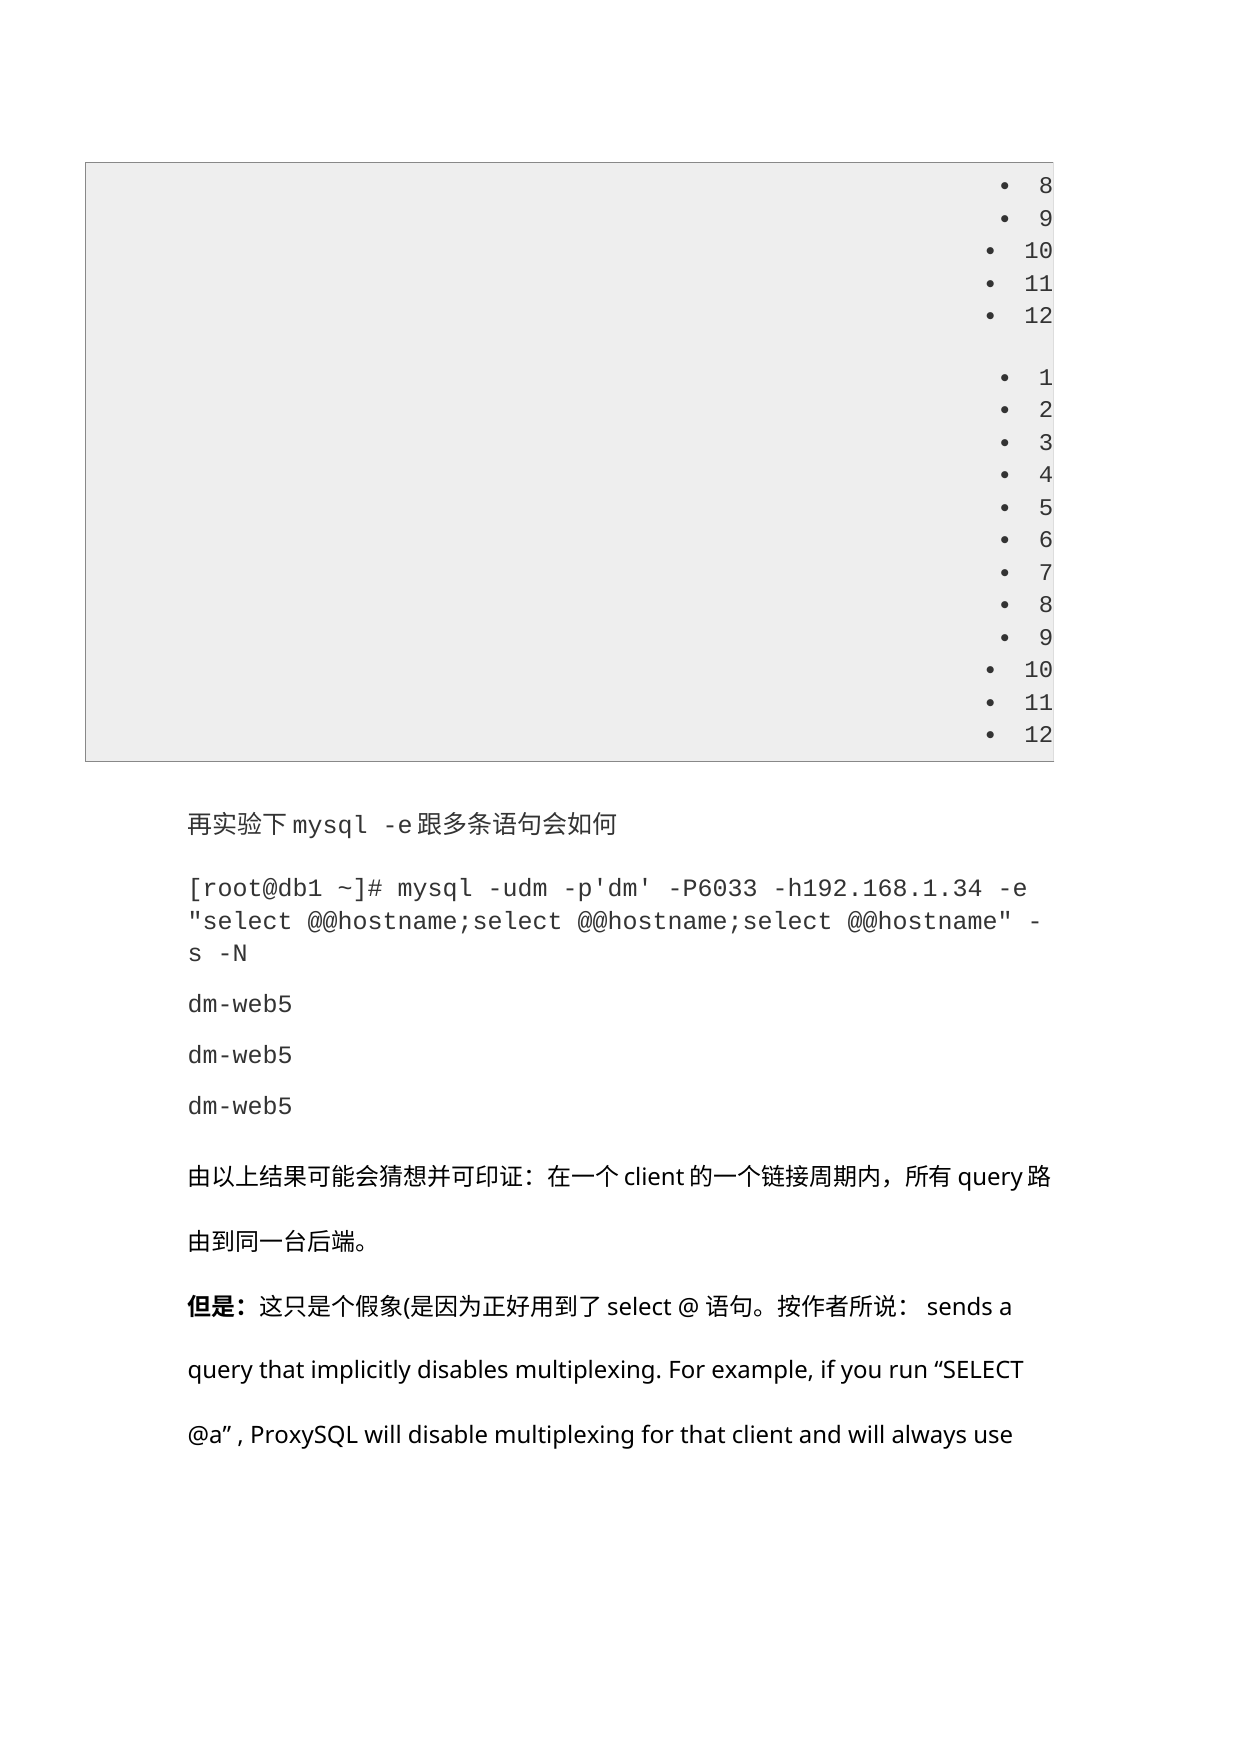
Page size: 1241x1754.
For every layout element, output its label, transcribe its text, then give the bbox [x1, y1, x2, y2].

list 8 [86, 581, 1053, 614]
list 10 [86, 227, 1053, 259]
text 再实验下mysql -e跟多条语句会如何 [187, 791, 1053, 856]
list 1 [86, 354, 1053, 386]
list 12 [86, 292, 1053, 333]
list 2 [86, 386, 1053, 419]
text dm-web5 [187, 1091, 1053, 1124]
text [187, 1142, 1053, 1467]
list 11 [86, 679, 1053, 711]
list 9 [86, 614, 1053, 646]
list 5 [86, 484, 1053, 516]
text [root@db1 ~]# mysql -udm -p'dm' -P6033 -h192.168.1.34 -e "select @@hostname;select @@hostname;select @@hostname" -s -N [187, 874, 1053, 971]
list 11 [86, 259, 1053, 292]
list 8 [86, 163, 1053, 194]
text dm-web5 [187, 990, 1053, 1022]
list 4 [86, 451, 1053, 484]
text dm-web5 [187, 1041, 1053, 1073]
list 7 [86, 549, 1053, 581]
list 12 [86, 711, 1053, 761]
list 10 [86, 646, 1053, 679]
list 6 [86, 516, 1053, 549]
list 3 [86, 419, 1053, 451]
list 9 [86, 194, 1053, 227]
